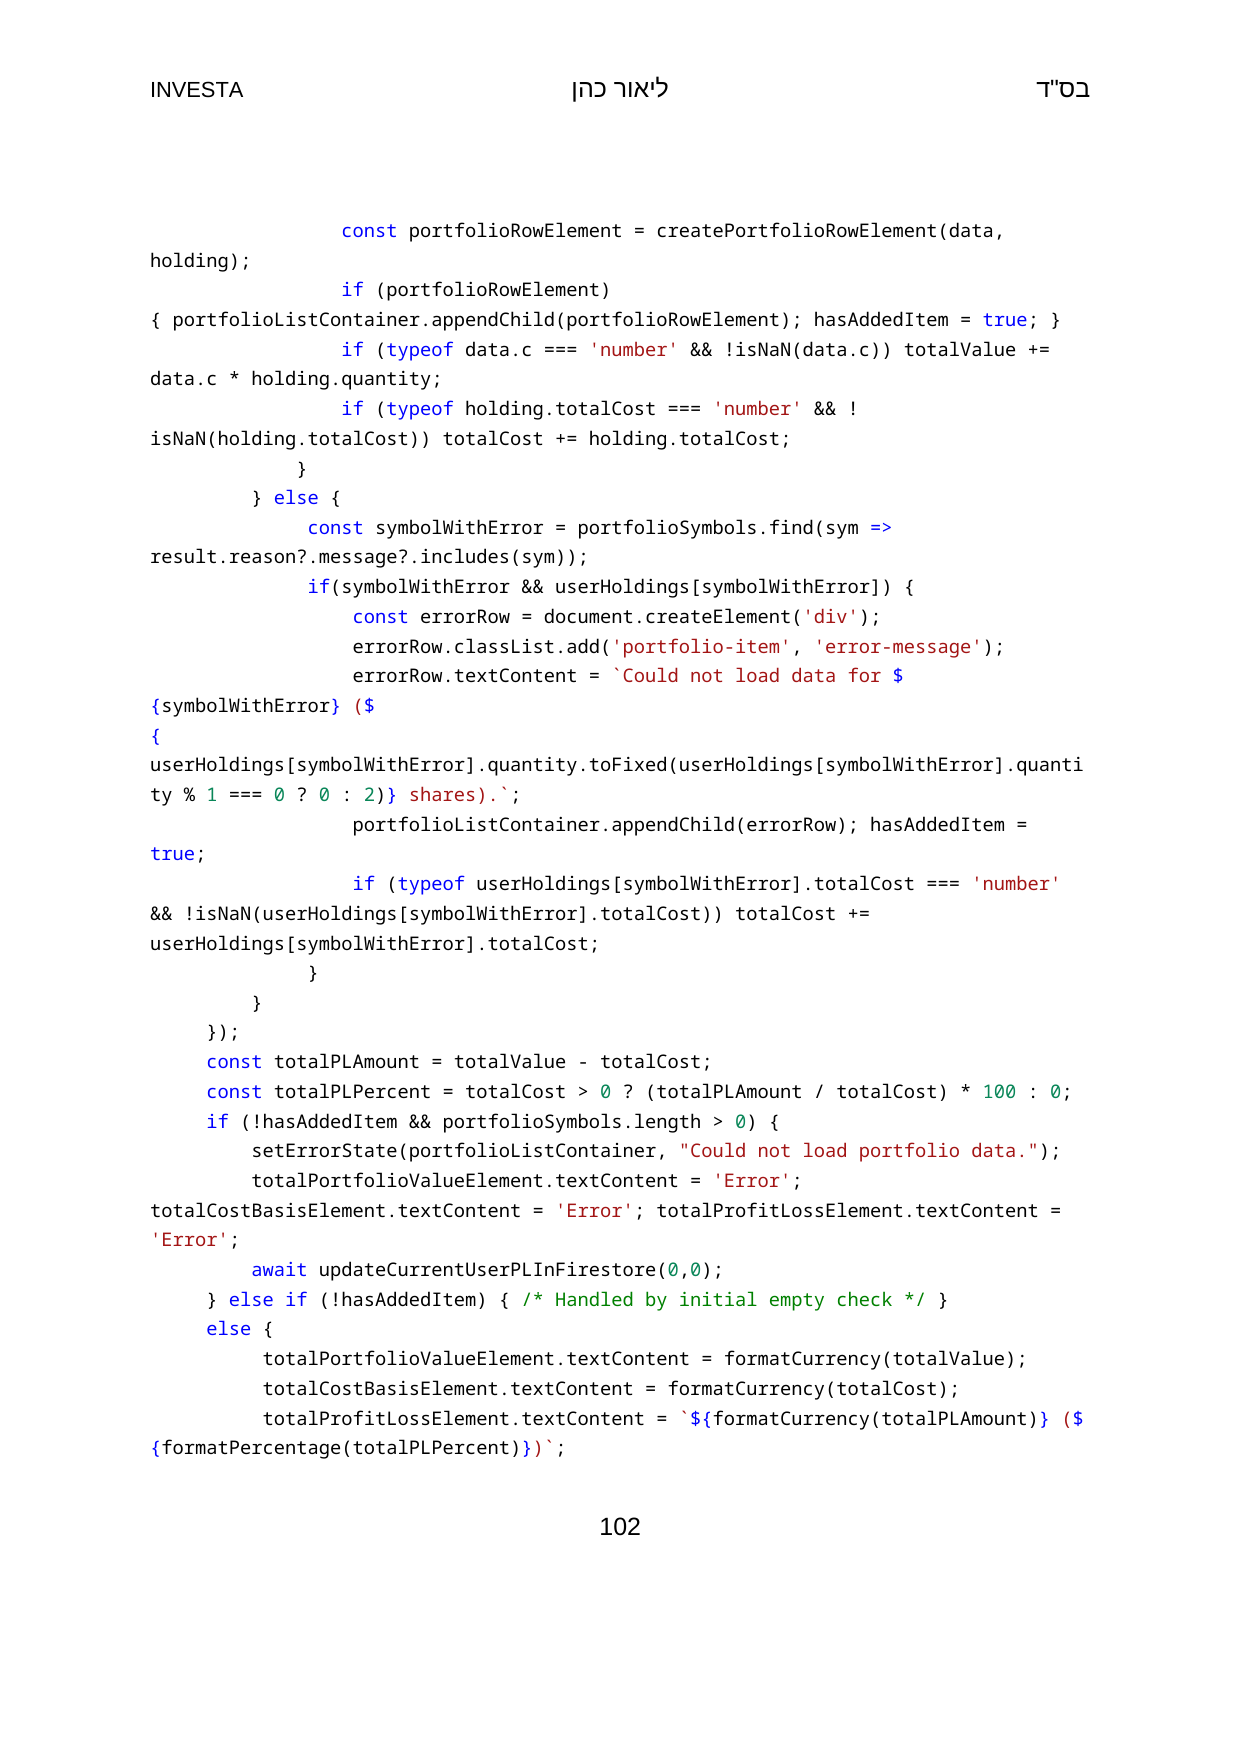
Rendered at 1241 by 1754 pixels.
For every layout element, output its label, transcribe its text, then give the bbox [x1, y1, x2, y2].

text totalProfitLossElement.textContent = `${formatCurrency(totalPLAmount)} (${formatPercentage(totalPLPercent)})`; [150, 1401, 1090, 1460]
text else { [150, 1312, 1090, 1341]
text const symbolWithError = portfolioSymbols.find(sym => result.reason?.message?.includes(sym)); [150, 510, 1090, 569]
text } else if (!hasAddedItem) { /* Handled by initial empty check */ } [150, 1282, 1090, 1312]
text errorRow.textContent = `Could not load data for ${symbolWithError} (${userHoldings[symbolWithError].quantity.toFixed(userHoldings[symbolWithError].quantity % 1 === 0 ? 0 : 2)} shares).`; [150, 658, 1090, 807]
text const totalPLPercent = totalCost > 0 ? (totalPLAmount / totalCost) * 100 : 0; [150, 1074, 1090, 1104]
text totalPortfolioValueElement.textContent = 'Error'; totalCostBasisElement.textContent = 'Error'; totalProfitLossElement.textContent = 'Error'; [150, 1163, 1090, 1252]
text setErrorState(portfolioListContainer, "Could not load portfolio data."); [150, 1133, 1090, 1163]
text errorRow.classList.add('portfolio-item', 'error-message'); [150, 629, 1090, 658]
text } [150, 955, 1090, 985]
text if (!hasAddedItem && portfolioSymbols.length > 0) { [150, 1104, 1090, 1133]
text if (typeof userHoldings[symbolWithError].totalCost === 'number' && !isNaN(userHoldings[symbolWithError].totalCost)) totalCost += userHoldings[symbolWithError].totalCost; [150, 866, 1090, 955]
text totalCostBasisElement.textContent = formatCurrency(totalCost); [150, 1371, 1090, 1401]
text } [150, 985, 1090, 1015]
text const portfolioRowElement = createPortfolioRowElement(data, holding); [150, 213, 1090, 272]
text await updateCurrentUserPLInFirestore(0,0); [150, 1252, 1090, 1282]
text if (portfolioRowElement) { portfolioListContainer.appendChild(portfolioRowElement); hasAddedItem = true; } [150, 272, 1090, 332]
text }); [150, 1015, 1090, 1044]
text if (typeof holding.totalCost === 'number' && !isNaN(holding.totalCost)) totalCost += holding.totalCost; [150, 391, 1090, 451]
text totalPortfolioValueElement.textContent = formatCurrency(totalValue); [150, 1341, 1090, 1371]
text if(symbolWithError && userHoldings[symbolWithError]) { [150, 569, 1090, 599]
text const errorRow = document.createElement('div'); [150, 599, 1090, 629]
text } [150, 451, 1090, 480]
text } else { [150, 480, 1090, 510]
text portfolioListContainer.appendChild(errorRow); hasAddedItem = true; [150, 807, 1090, 866]
text if (typeof data.c === 'number' && !isNaN(data.c)) totalValue += data.c * holding.quantity; [150, 332, 1090, 391]
text const totalPLAmount = totalValue - totalCost; [150, 1044, 1090, 1074]
